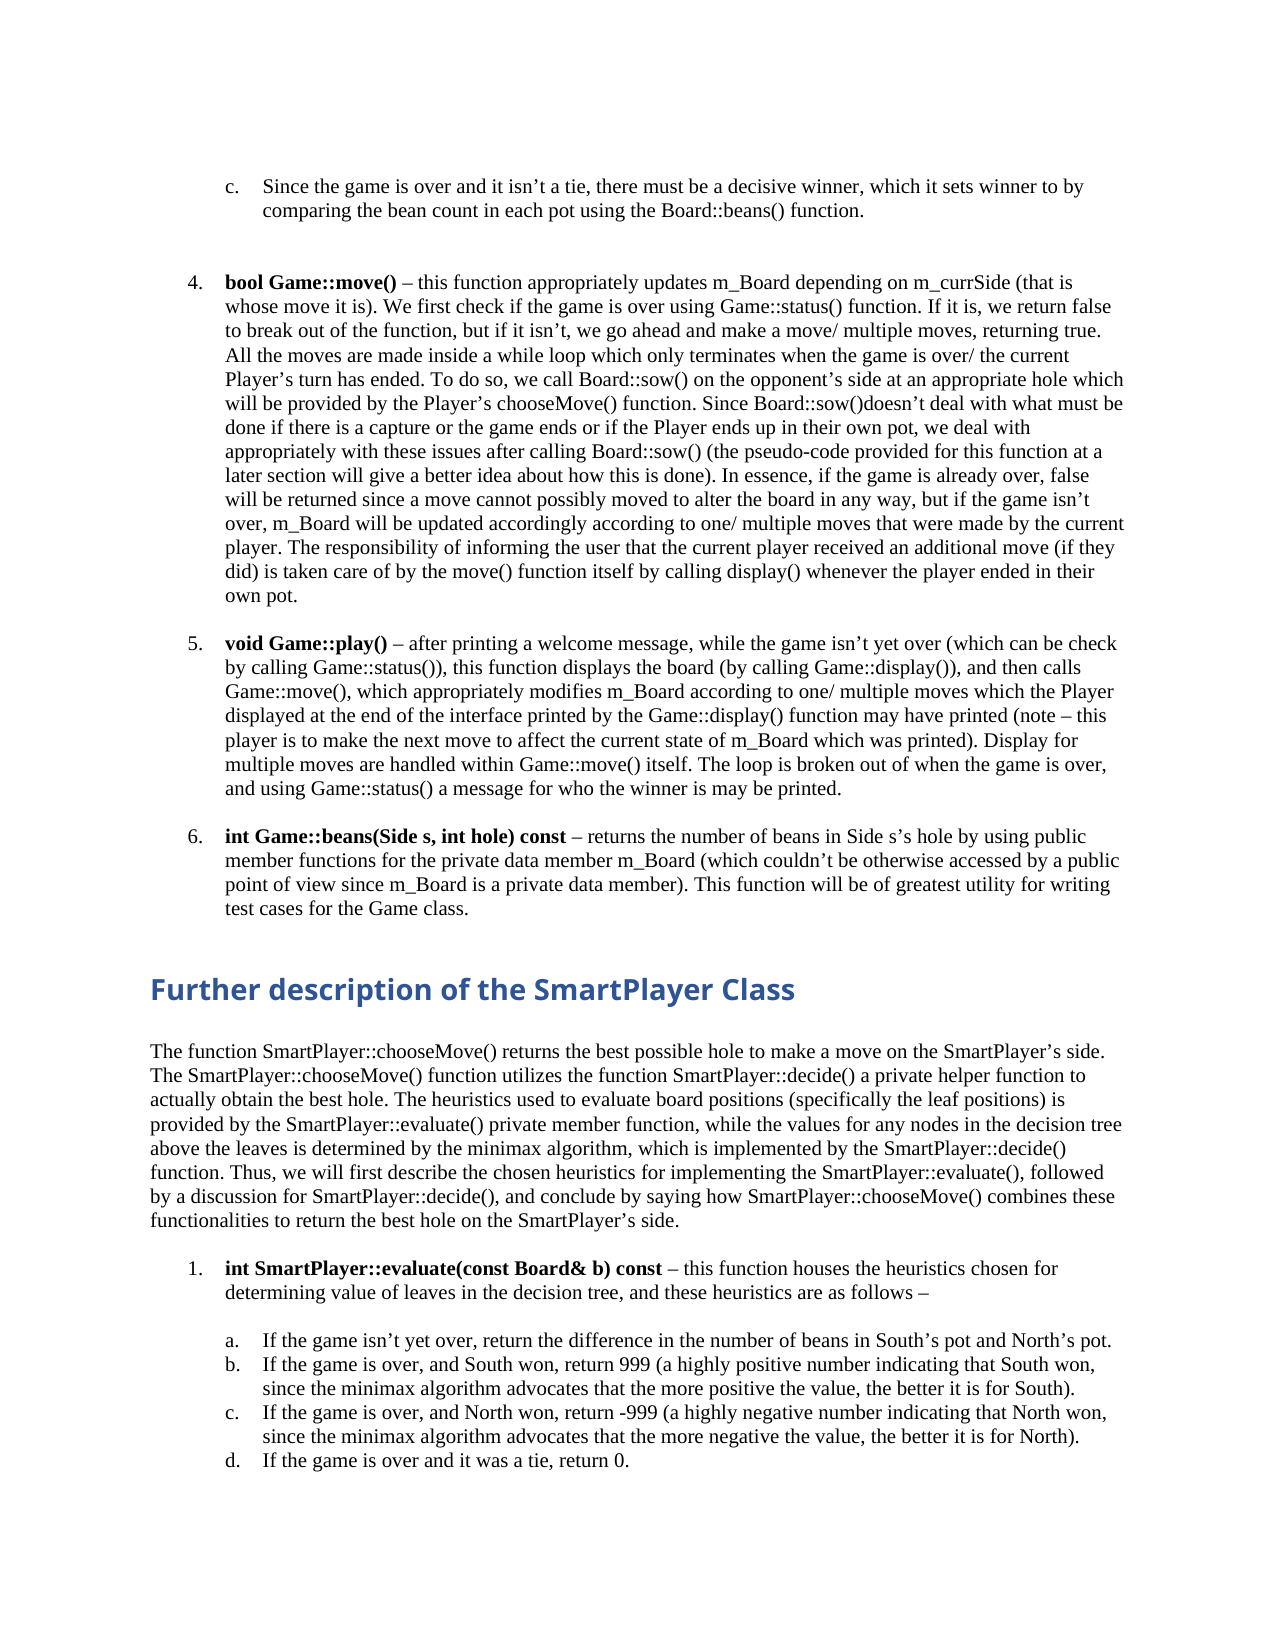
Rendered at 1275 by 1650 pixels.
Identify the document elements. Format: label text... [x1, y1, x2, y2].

list bool Game::move() – this function appropriately updates m_Board depending on m_currSide (that is whose move it is). We first check if the game is over using Game::status() function. If it is, we return false to break out of the function, but if it isn’t, we go ahead and make a move/ multiple moves, returning true. All the moves are made inside a while loop which only terminates when the game is over/ the current Player’s turn has ended. To do so, we call Board::sow() on the opponent’s side at an appropriate hole which will be provided by the Player’s chooseMove() function. Since Board::sow()doesn’t deal with what must be done if there is a capture or the game ends or if the Player ends up in their own pot, we deal with appropriately with these issues after calling Board::sow() (the pseudo-code provided for this function at a later section will give a better idea about how this is done). In essence, if the game is already over, false will be returned since a move cannot possibly moved to alter the board in any way, but if the game isn’t over, m_Board will be updated accordingly according to one/ multiple moves that were made by the current player. The responsibility of informing the user that the current player received an additional move (if they did) is taken care of by the move() function itself by calling display() whenever the player ended in their own pot. [187, 270, 1125, 607]
list If the game is over, and North won, return -999 (a highly negative number indicating that North won, since the minimax algorithm advocates that the more negative the value, the better it is for North). [225, 1400, 1125, 1448]
list If the game is over, and South won, return 999 (a highly positive number indicating that South won, since the minimax algorithm advocates that the more positive the value, the better it is for South). [225, 1352, 1125, 1400]
list Since the game is over and it isn’t a tie, there must be a decisive winner, which it sets winner to by comparing the bean count in each pot using the Board::beans() function. [225, 174, 1125, 222]
list void Game::play() – after printing a welcome message, while the game isn’t yet over (which can be check by calling Game::status()), this function displays the board (by calling Game::display()), and then calls Game::move(), which appropriately modifies m_Board according to one/ multiple moves which the Player displayed at the end of the interface printed by the Game::display() function may have printed (note – this player is to make the next move to affect the current state of m_Board which was printed). Display for multiple moves are handled within Game::move() itself. The loop is broken out of when the game is over, and using Game::status() a message for who the winner is may be printed. [187, 631, 1125, 800]
subtitle Further description of the SmartPlayer Class [150, 969, 1125, 1009]
list If the game is over and it was a tie, return 0. [225, 1448, 1125, 1472]
list If the game isn’t yet over, return the difference in the number of beans in South’s pot and North’s pot. [225, 1328, 1125, 1352]
text The function SmartPlayer::chooseMove() returns the best possible hole to make a move on the SmartPlayer’s side. The SmartPlayer::chooseMove() function utilizes the function SmartPlayer::decide() a private helper function to actually obtain the best hole. The heuristics used to evaluate board positions (specifically the leaf positions) is provided by the SmartPlayer::evaluate() private member function, while the values for any nodes in the decision tree above the leaves is determined by the minimax algorithm, which is implemented by the SmartPlayer::decide() function. Thus, we will first describe the chosen heuristics for implementing the SmartPlayer::evaluate(), followed by a discussion for SmartPlayer::decide(), and conclude by saying how SmartPlayer::chooseMove() combines these functionalities to return the best hole on the SmartPlayer’s side. [150, 1039, 1125, 1232]
list int SmartPlayer::evaluate(const Board& b) const – this function houses the heuristics chosen for determining value of leaves in the decision tree, and these heuristics are as follows – [187, 1256, 1125, 1304]
list int Game::beans(Side s, int hole) const – returns the number of beans in Side s’s hole by using public member functions for the private data member m_Board (which couldn’t be otherwise accessed by a public point of view since m_Board is a private data member). This function will be of greatest utility for writing test cases for the Game class. [187, 824, 1125, 920]
